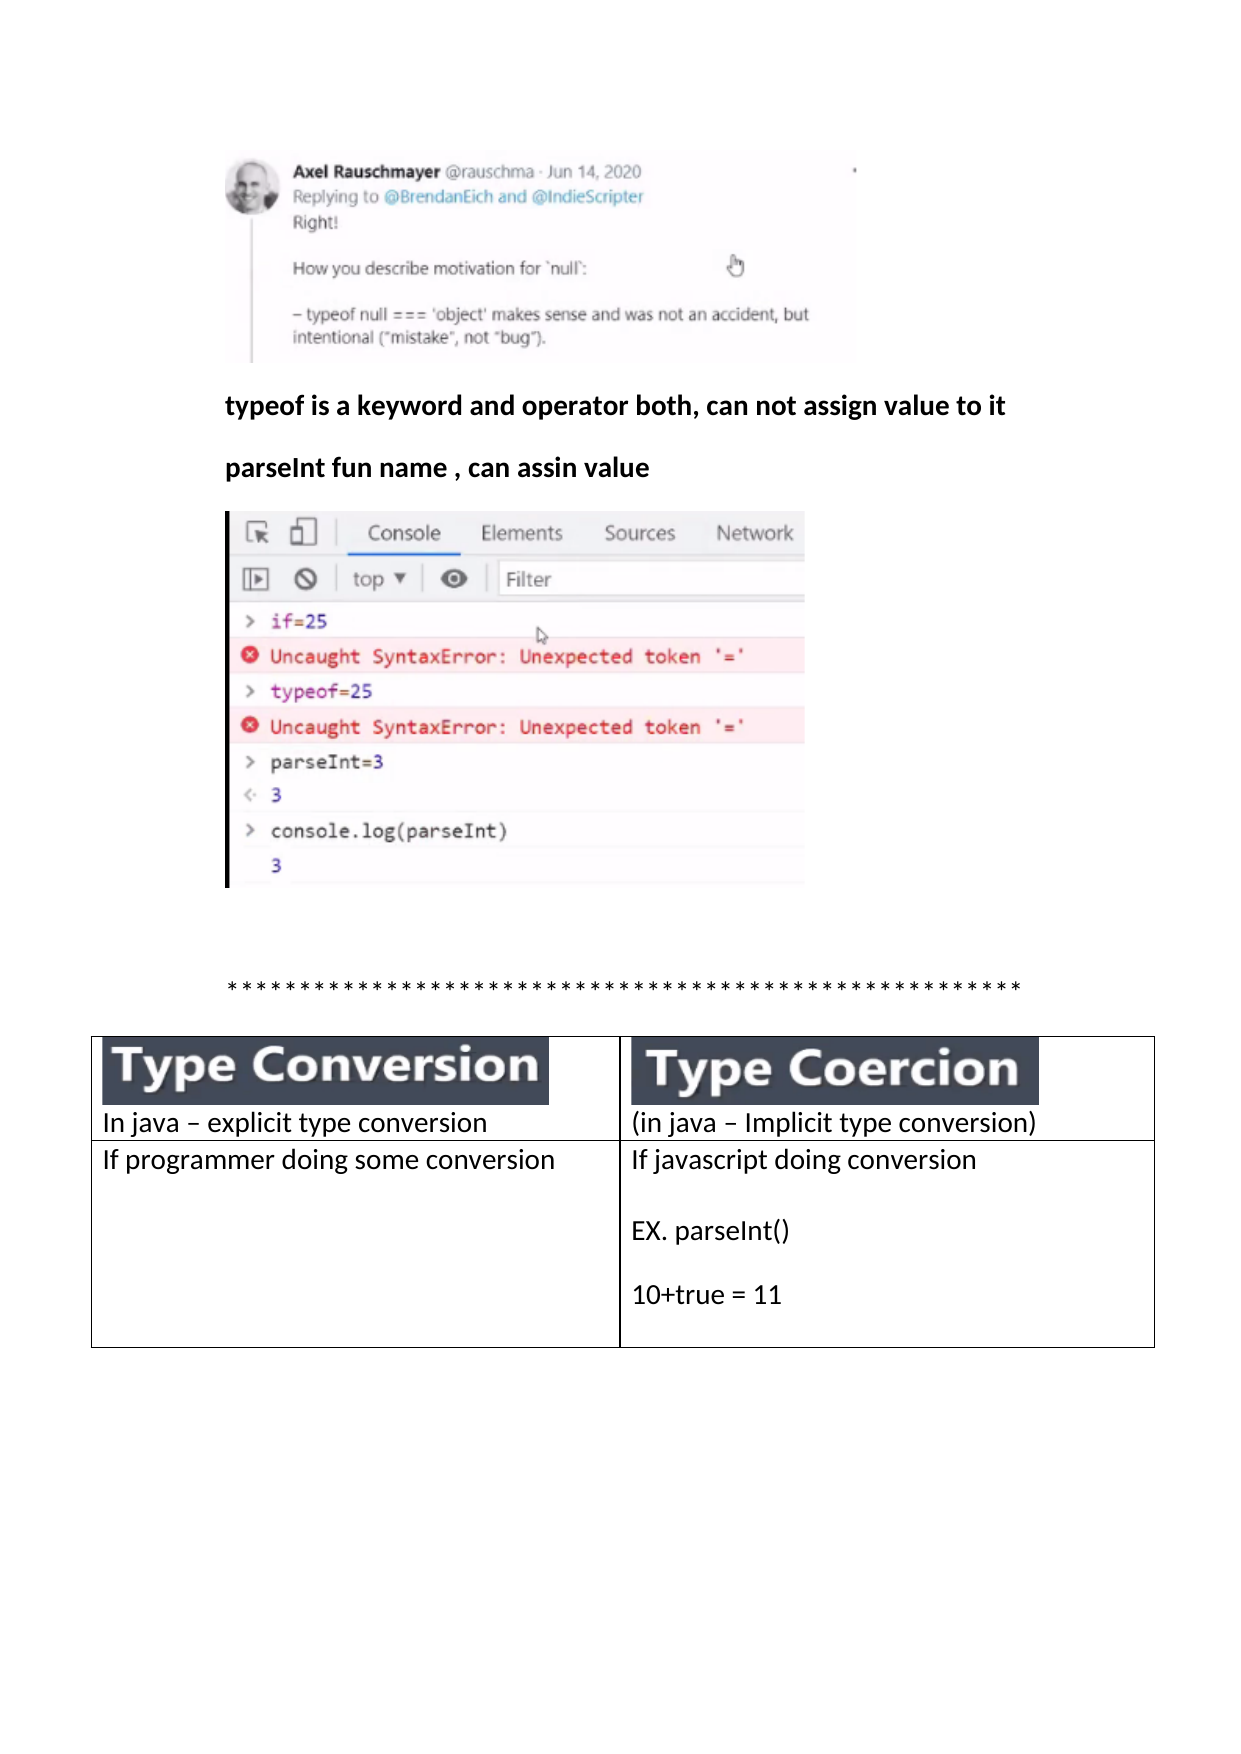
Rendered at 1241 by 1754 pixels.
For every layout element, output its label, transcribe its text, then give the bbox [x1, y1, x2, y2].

picture [225, 150, 857, 363]
text parseInt fun name , can assin value [150, 449, 1090, 485]
picture [225, 511, 805, 888]
table_cell If javascript doing conversion EX. parseInt() 10+true = 11 [621, 1141, 1154, 1347]
picture [102, 1037, 549, 1105]
table_cell If programmer doing some conversion [92, 1141, 619, 1347]
text ******************************************************* [150, 974, 1090, 1010]
table_header In java – explicit type conversion [92, 1037, 619, 1140]
text typeof is a keyword and operator both, can not assign value to it [150, 387, 1090, 423]
picture [631, 1037, 1039, 1105]
table_header (in java – Implicit type conversion) [621, 1037, 1154, 1140]
